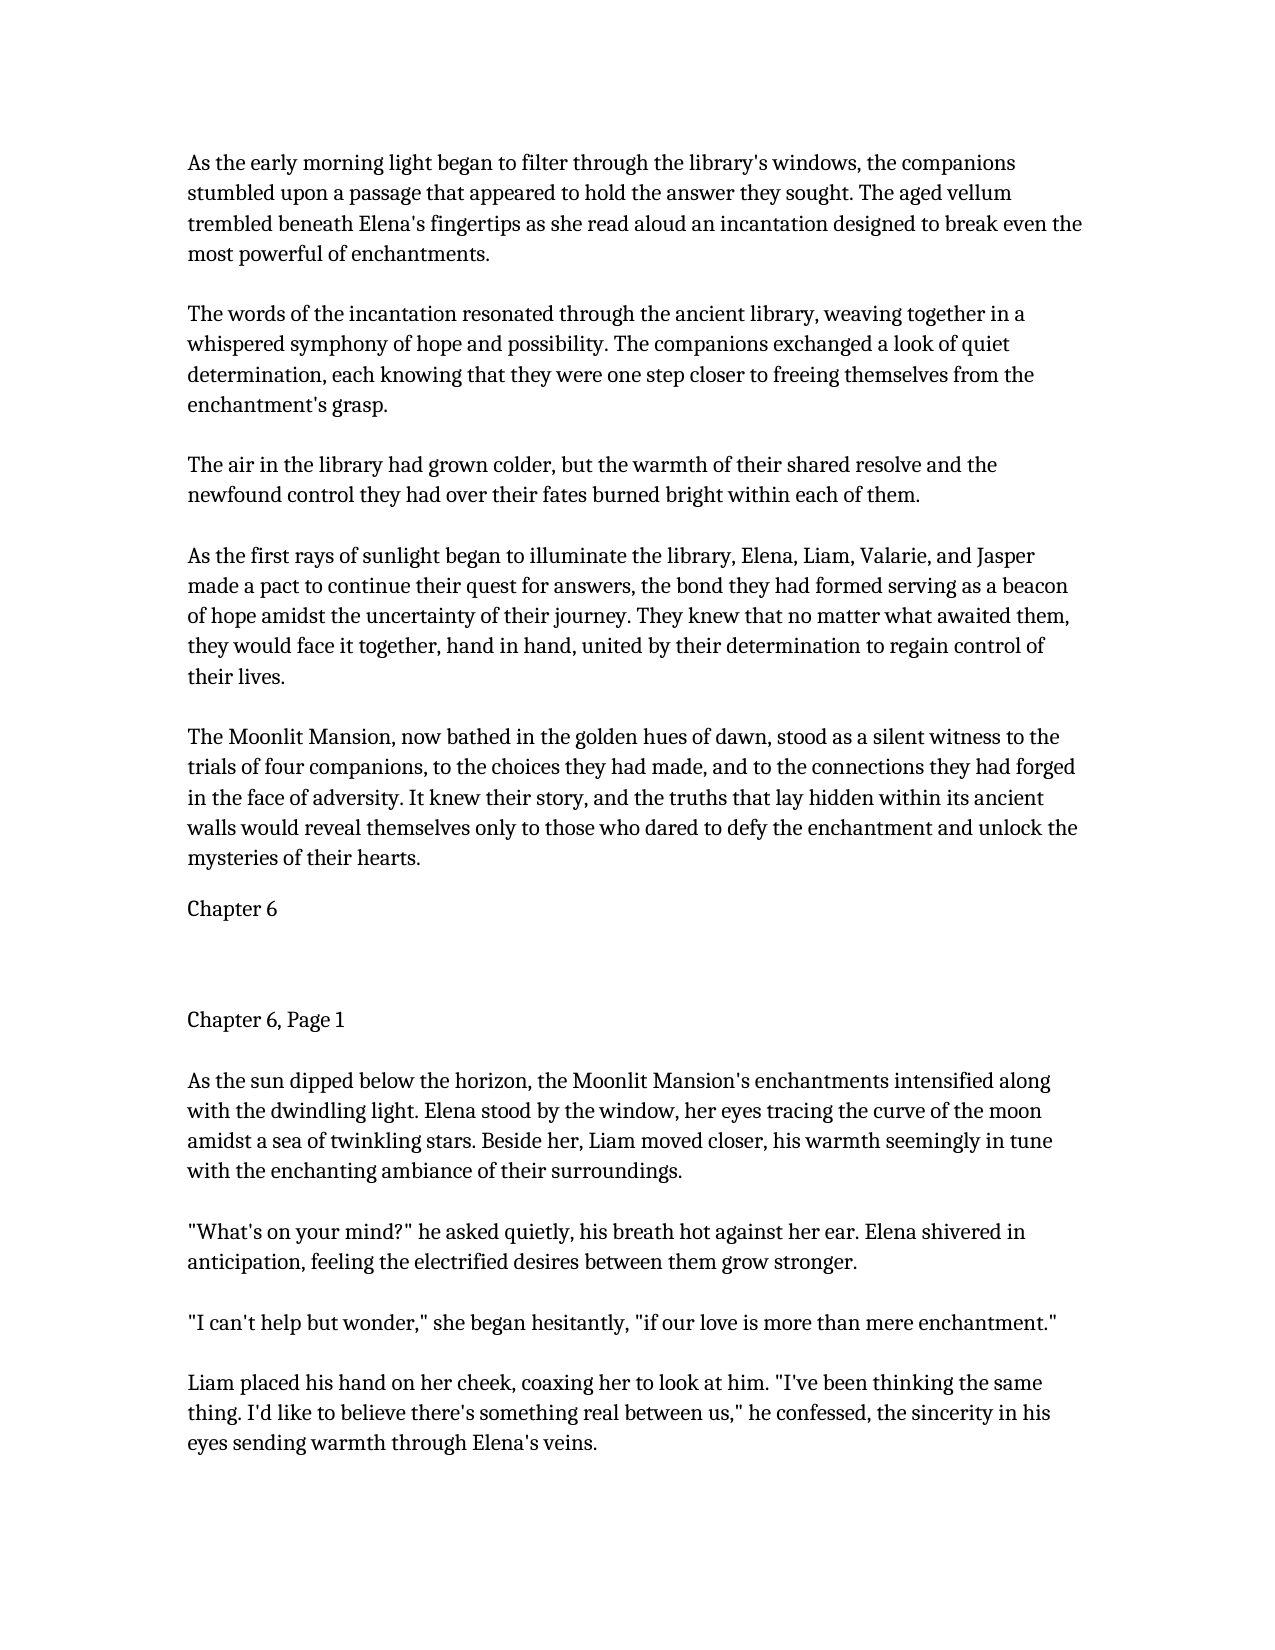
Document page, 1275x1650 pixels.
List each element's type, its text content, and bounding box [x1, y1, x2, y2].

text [187, 150, 1087, 871]
text Chapter 6 [187, 896, 1087, 922]
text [187, 947, 1087, 1487]
